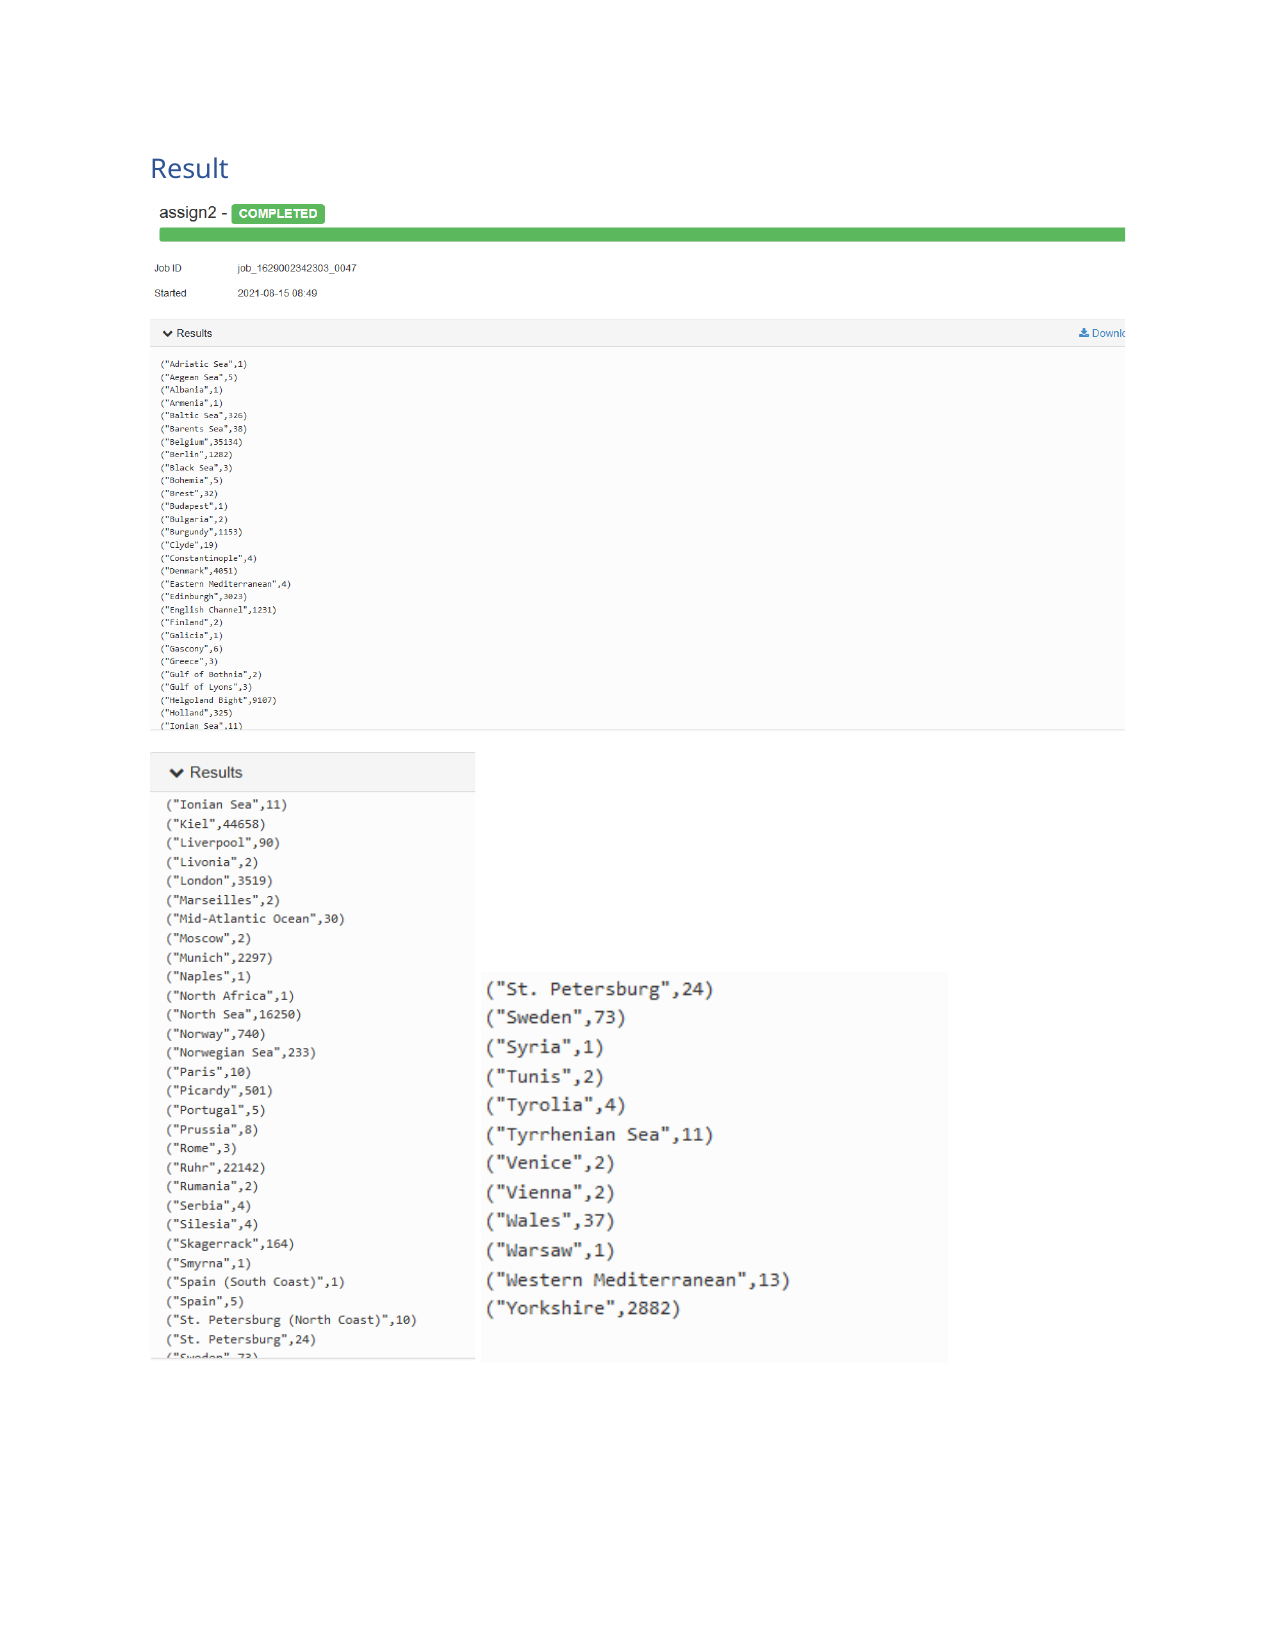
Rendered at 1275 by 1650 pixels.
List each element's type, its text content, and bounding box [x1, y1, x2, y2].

subtitle Result [150, 150, 1125, 187]
picture [150, 752, 476, 1363]
picture [480, 972, 948, 1363]
picture [150, 189, 1125, 734]
